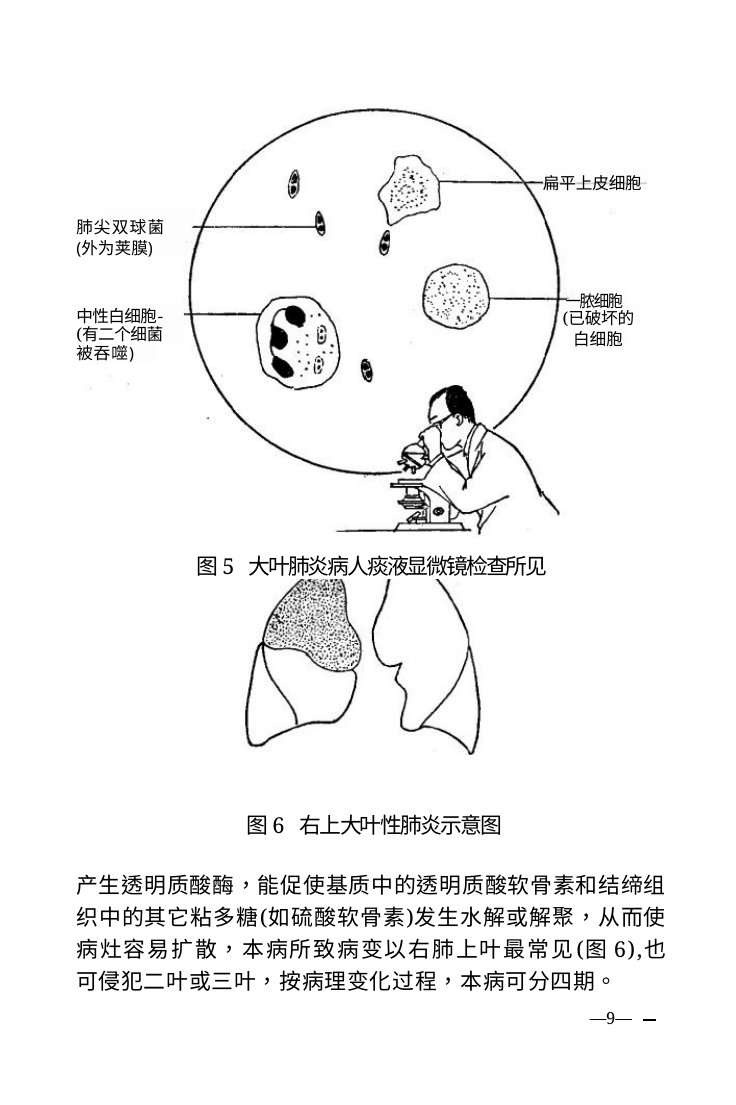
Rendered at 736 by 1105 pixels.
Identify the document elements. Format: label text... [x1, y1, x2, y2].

text 图6 右上大叶性肺炎示意图 [246, 812, 667, 839]
picture [83, 100, 647, 537]
text 中性白细胞- (有二个细菌 被吞噬) [76, 307, 164, 364]
text 肺尖双球菌 (外为荚膜) [76, 216, 166, 259]
text 白细胞 [573, 329, 667, 350]
picture [239, 579, 485, 756]
text 一脓细胞 (已破坏的 [562, 293, 637, 329]
text 产生透明质酸酶，能促使基质中的透明质酸软骨素和结缔组 织中的其它粘多糖(如硫酸软骨素)发生水解或解聚，从而使 病灶容易扩散，本病所致病变以右肺上叶最常见(图6),也 可侵犯二叶或三叶，按病理变化过程，本病可分四期。 [76, 870, 666, 996]
text 扁平上皮细胞 [543, 173, 667, 193]
text 图5 大叶肺炎病人痰液显微镜检查所见 [196, 553, 667, 580]
